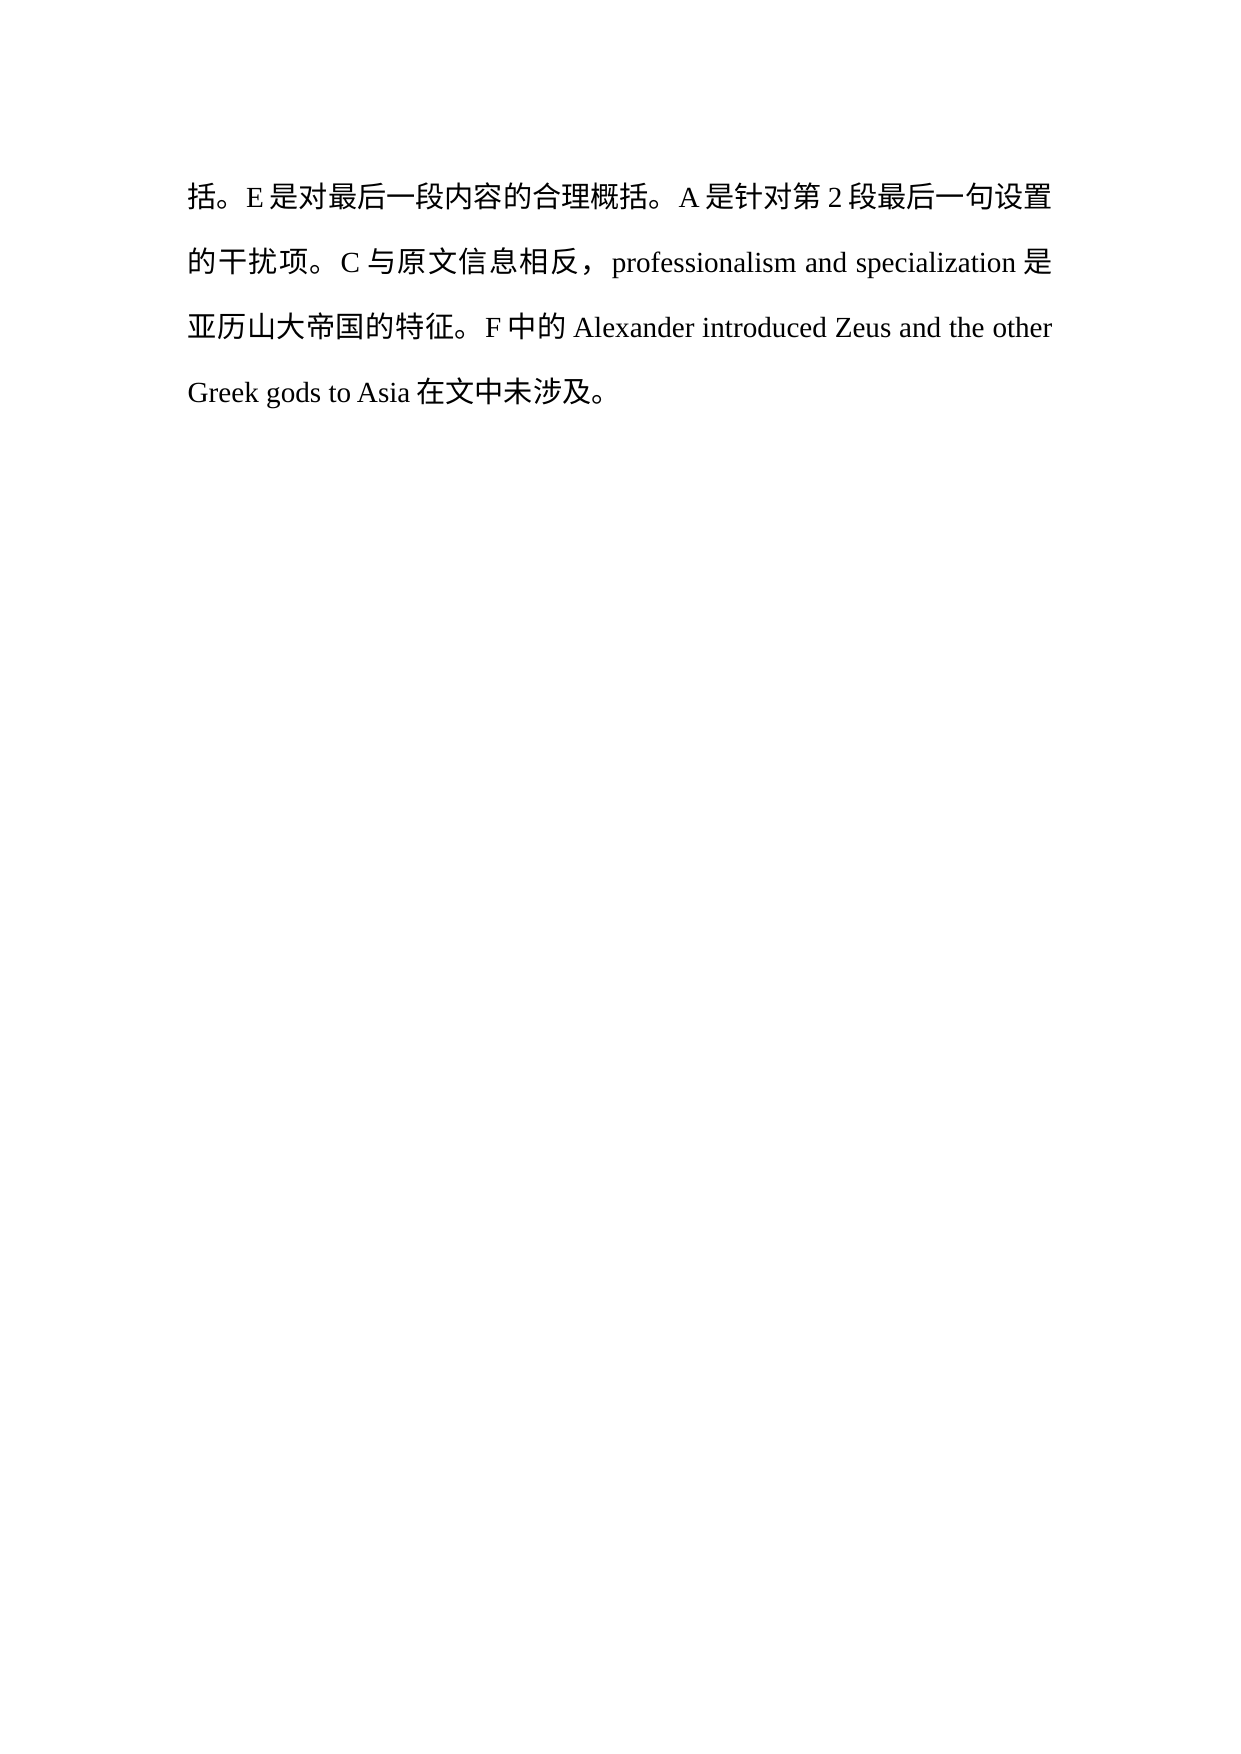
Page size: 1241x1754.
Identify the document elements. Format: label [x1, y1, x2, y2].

text [187, 162, 1053, 422]
